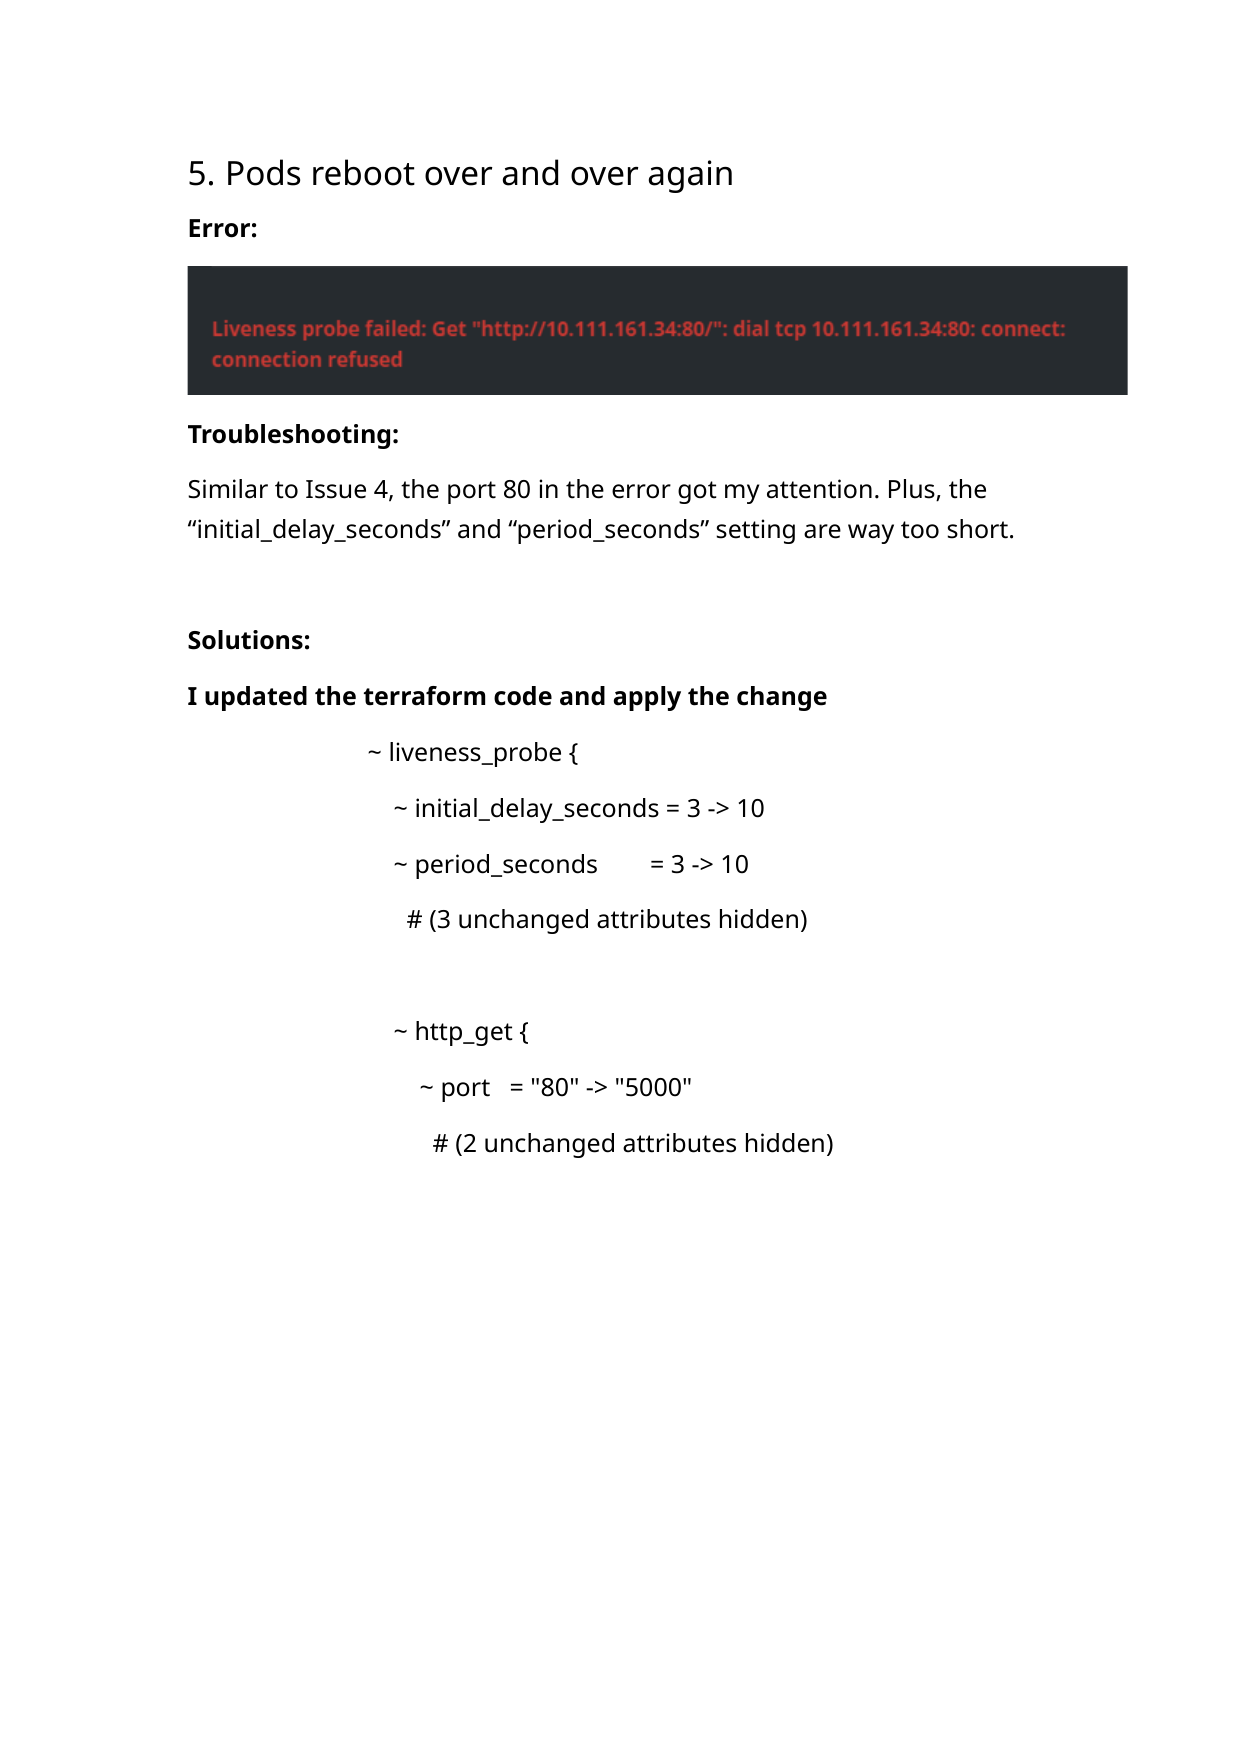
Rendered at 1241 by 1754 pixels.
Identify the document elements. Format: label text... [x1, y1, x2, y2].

text Solutions: [187, 623, 1090, 657]
text ~ liveness_probe { [225, 735, 1090, 769]
text ~ http_get { [225, 1014, 1090, 1048]
text Similar to Issue 4, the port 80 in the error got my attention. Plus, the “initial_delay_seconds” and “period_seconds” setting are way too short. [187, 472, 1090, 545]
text Troubleshooting: [187, 416, 1090, 450]
text # (3 unchanged attributes hidden) [225, 902, 1090, 936]
text ~ period_seconds = 3 -> 10 [225, 846, 1090, 880]
text I updated the terraform code and apply the change [187, 679, 1090, 713]
text ~ port = "80" -> "5000" [225, 1070, 1090, 1104]
picture [187, 266, 1128, 395]
text ~ initial_delay_seconds = 3 -> 10 [225, 791, 1090, 824]
text Error: [187, 211, 1090, 244]
subtitle Pods reboot over and over again [187, 150, 1090, 195]
text # (2 unchanged attributes hidden) [225, 1126, 1090, 1159]
